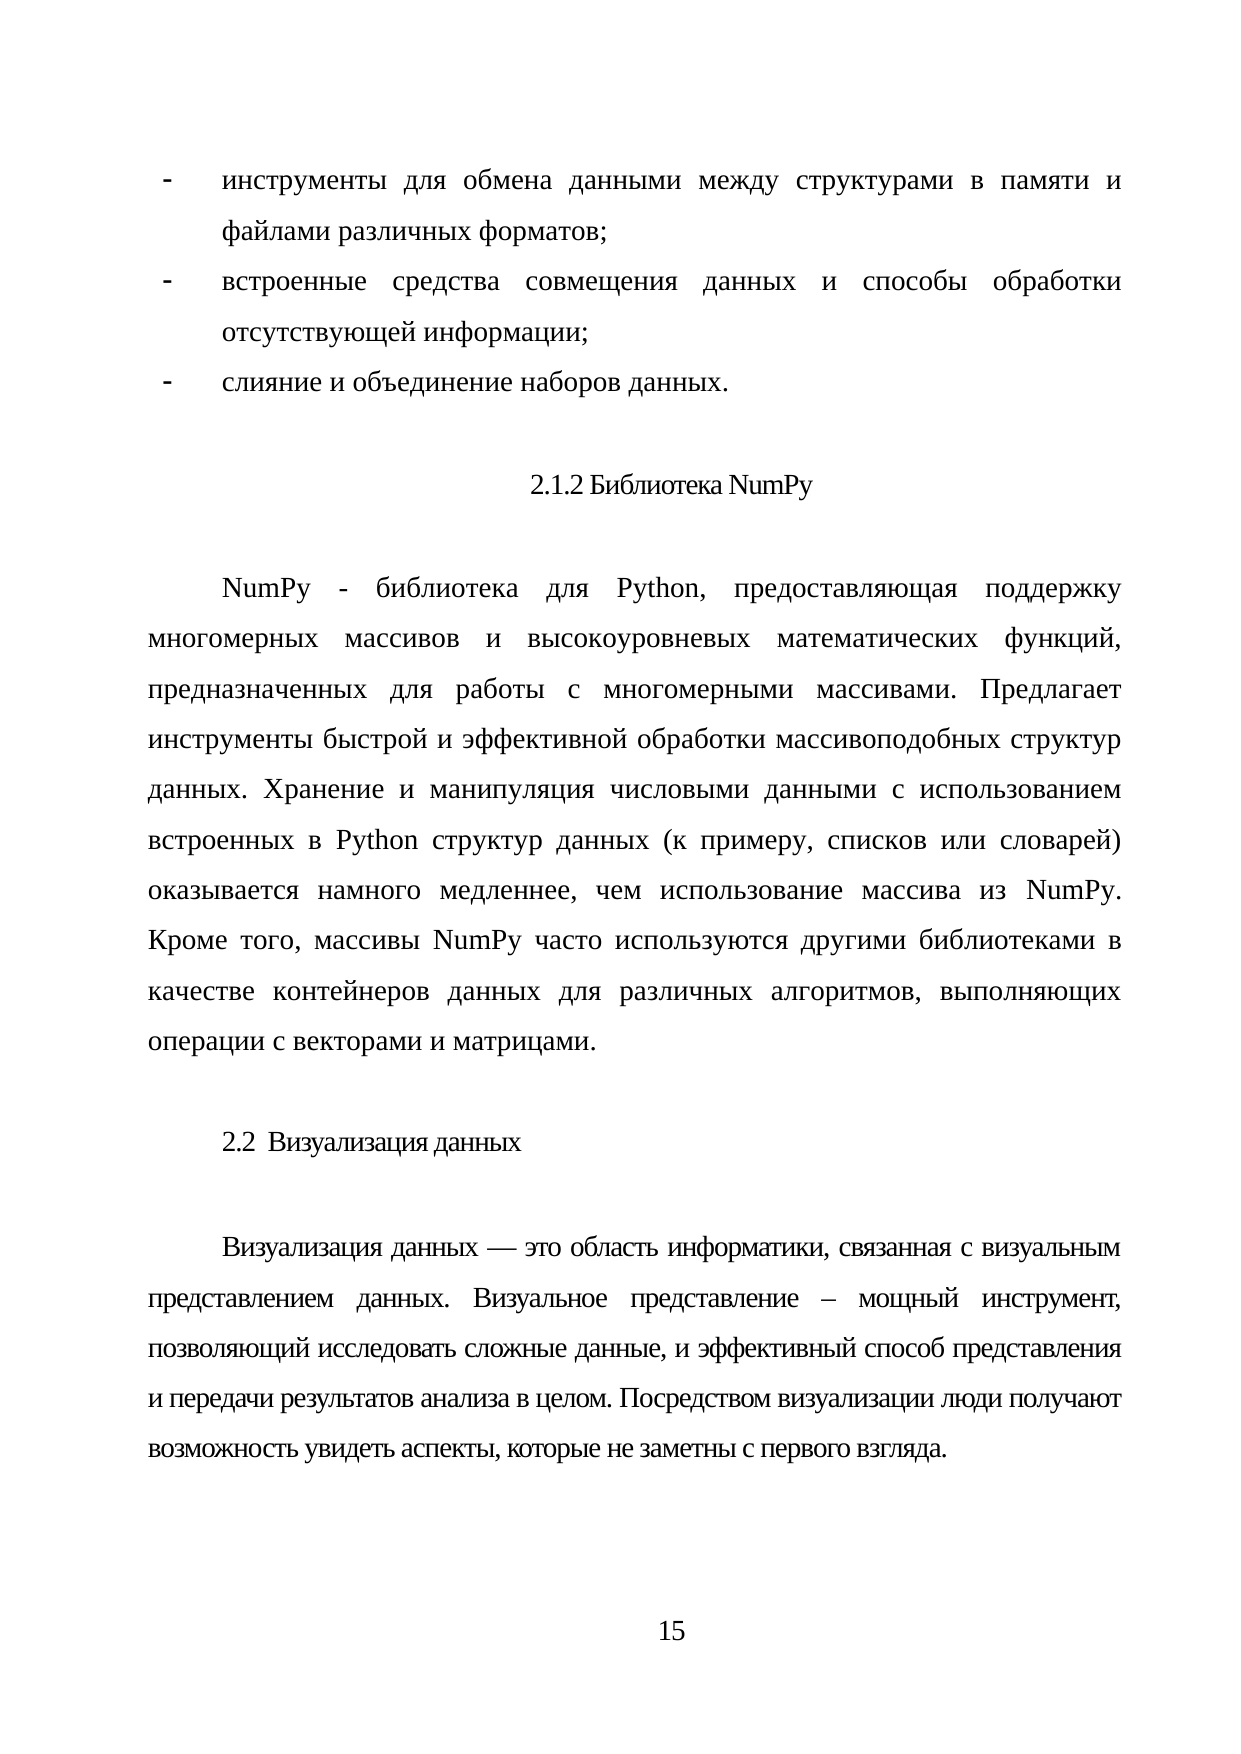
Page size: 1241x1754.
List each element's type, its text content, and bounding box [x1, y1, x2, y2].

text 2.1.2 Библиотека NumPy [148, 467, 1122, 501]
list слияние и объединение наборов данных. [162, 364, 1122, 398]
list NumPy - библиотека для Python, предоставляющая поддержку многомерных массивов и высокоуровневых математических функций, предназначенных для работы с многомерными массивами. Предлагает инструменты быстрой и эффективной обработки массивоподобных структур данных. Хранение и манипуляция числовыми данными с использованием встроенных в Python структур данных (к примеру, списков или словарей) оказывается намного медленнее, чем использование массива из NumPy. Кроме того, массивы NumPy часто используются другими библиотеками в качестве контейнеров данных для различных алгоритмов, выполняющих операции с векторами и матрицами. [148, 570, 1122, 1057]
text Визуализация данных — это область информатики, связанная с визуальным представлением данных. Визуальное представление – мощный инструмент, позволяющий исследовать сложные данные, и эффективный способ представления и передачи результатов анализа в целом. Посредством визуализации люди получают возможность увидеть аспекты, которые не заметны с первого взгляда. [148, 1229, 1122, 1464]
list встроенные средства совмещения данных и способы обработки отсутствующей информации; [162, 263, 1122, 347]
list инструменты для обмена данными между структурами в памяти и файлами различных форматов; [162, 162, 1122, 246]
text 2.2 Визуализация данных [148, 1124, 1122, 1157]
